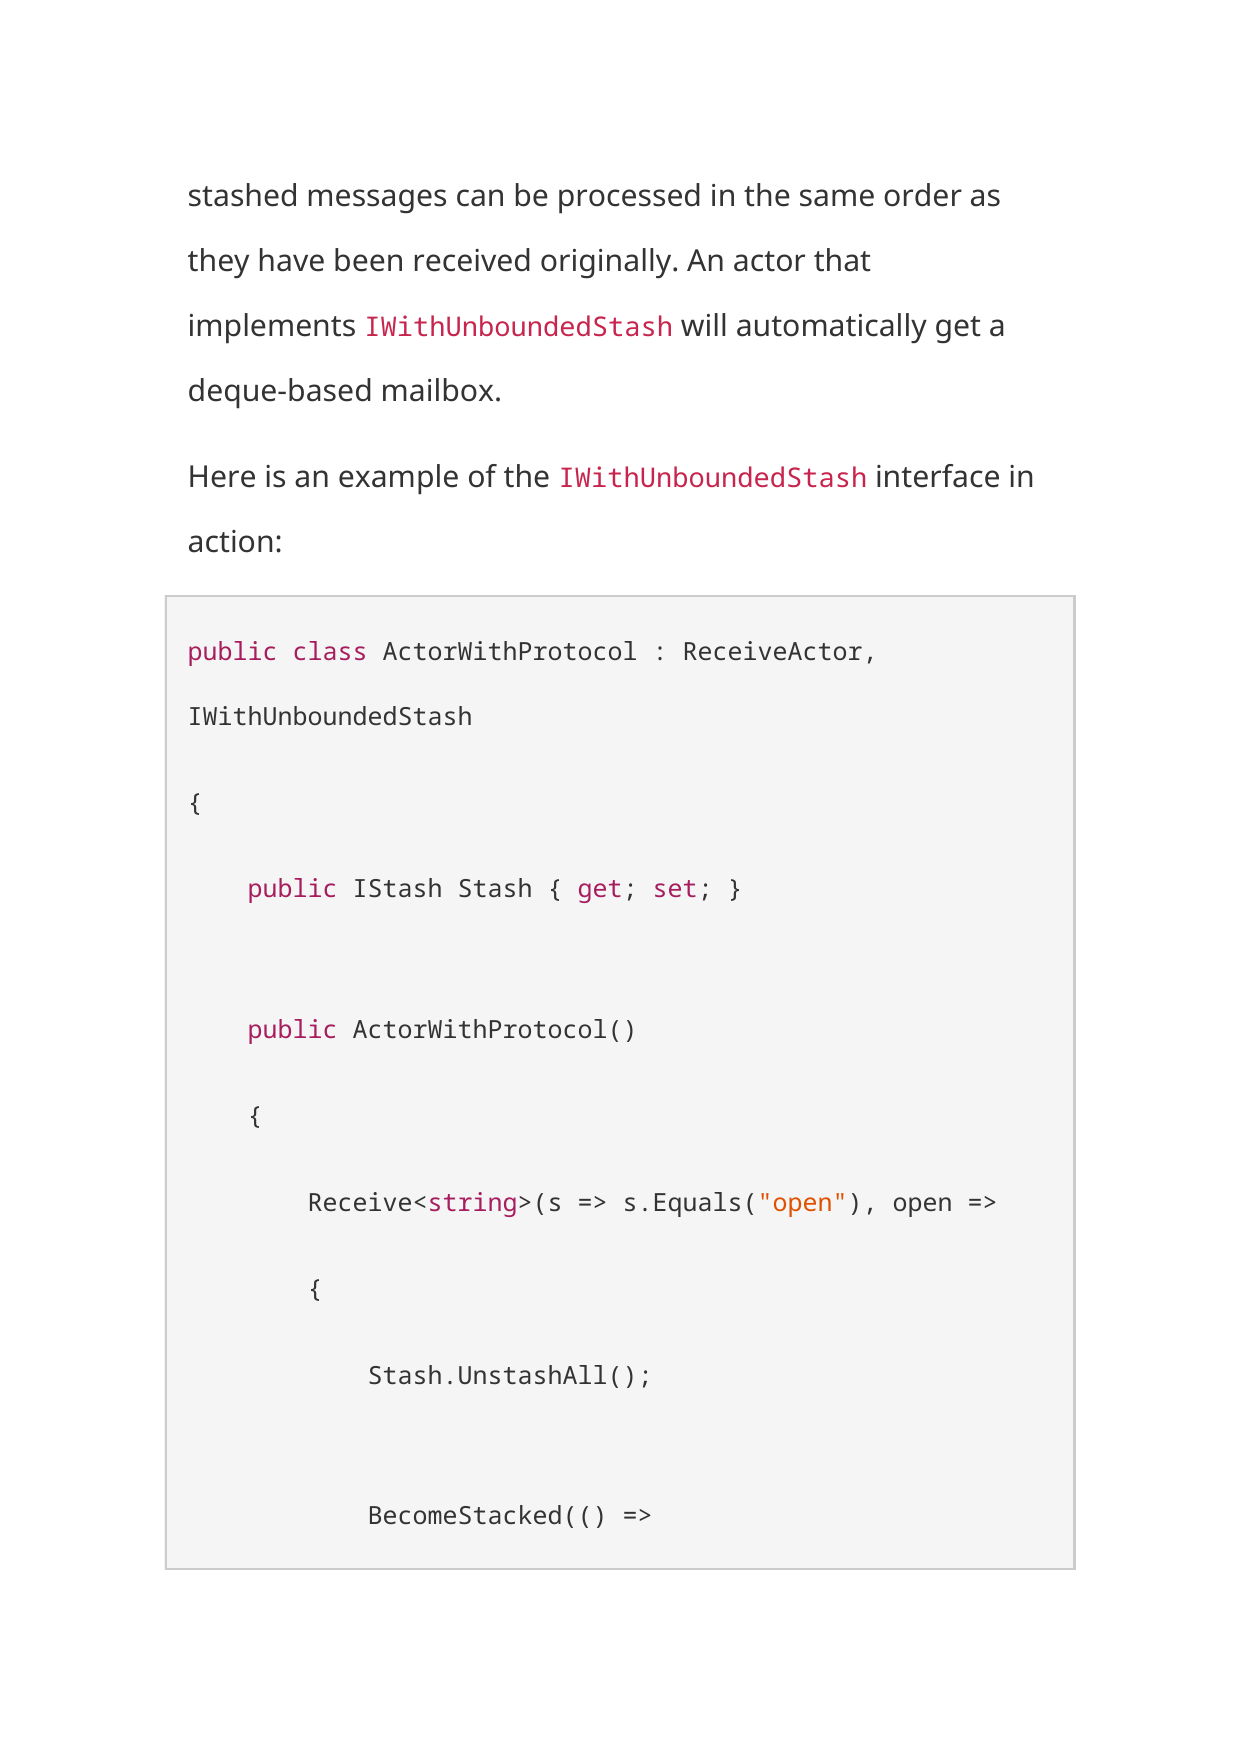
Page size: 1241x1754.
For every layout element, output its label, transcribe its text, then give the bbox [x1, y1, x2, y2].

text { [167, 1060, 1073, 1146]
text Stash.UnstashAll(); [167, 1319, 1073, 1406]
text { [167, 1233, 1073, 1319]
text public class ActorWithProtocol : ReceiveActor, IWithUnboundedStash [167, 597, 1073, 746]
text BecomeStacked(() => [167, 1459, 1073, 1568]
text { [167, 746, 1073, 833]
text public ActorWithProtocol() [167, 973, 1073, 1060]
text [187, 162, 1053, 422]
text Receive<string>(s => s.Equals("open"), open => [167, 1146, 1073, 1233]
text Here is an example of the IWithUnboundedStash interface in action: [187, 443, 1053, 573]
text public IStash Stash { get; set; } [167, 833, 1073, 919]
